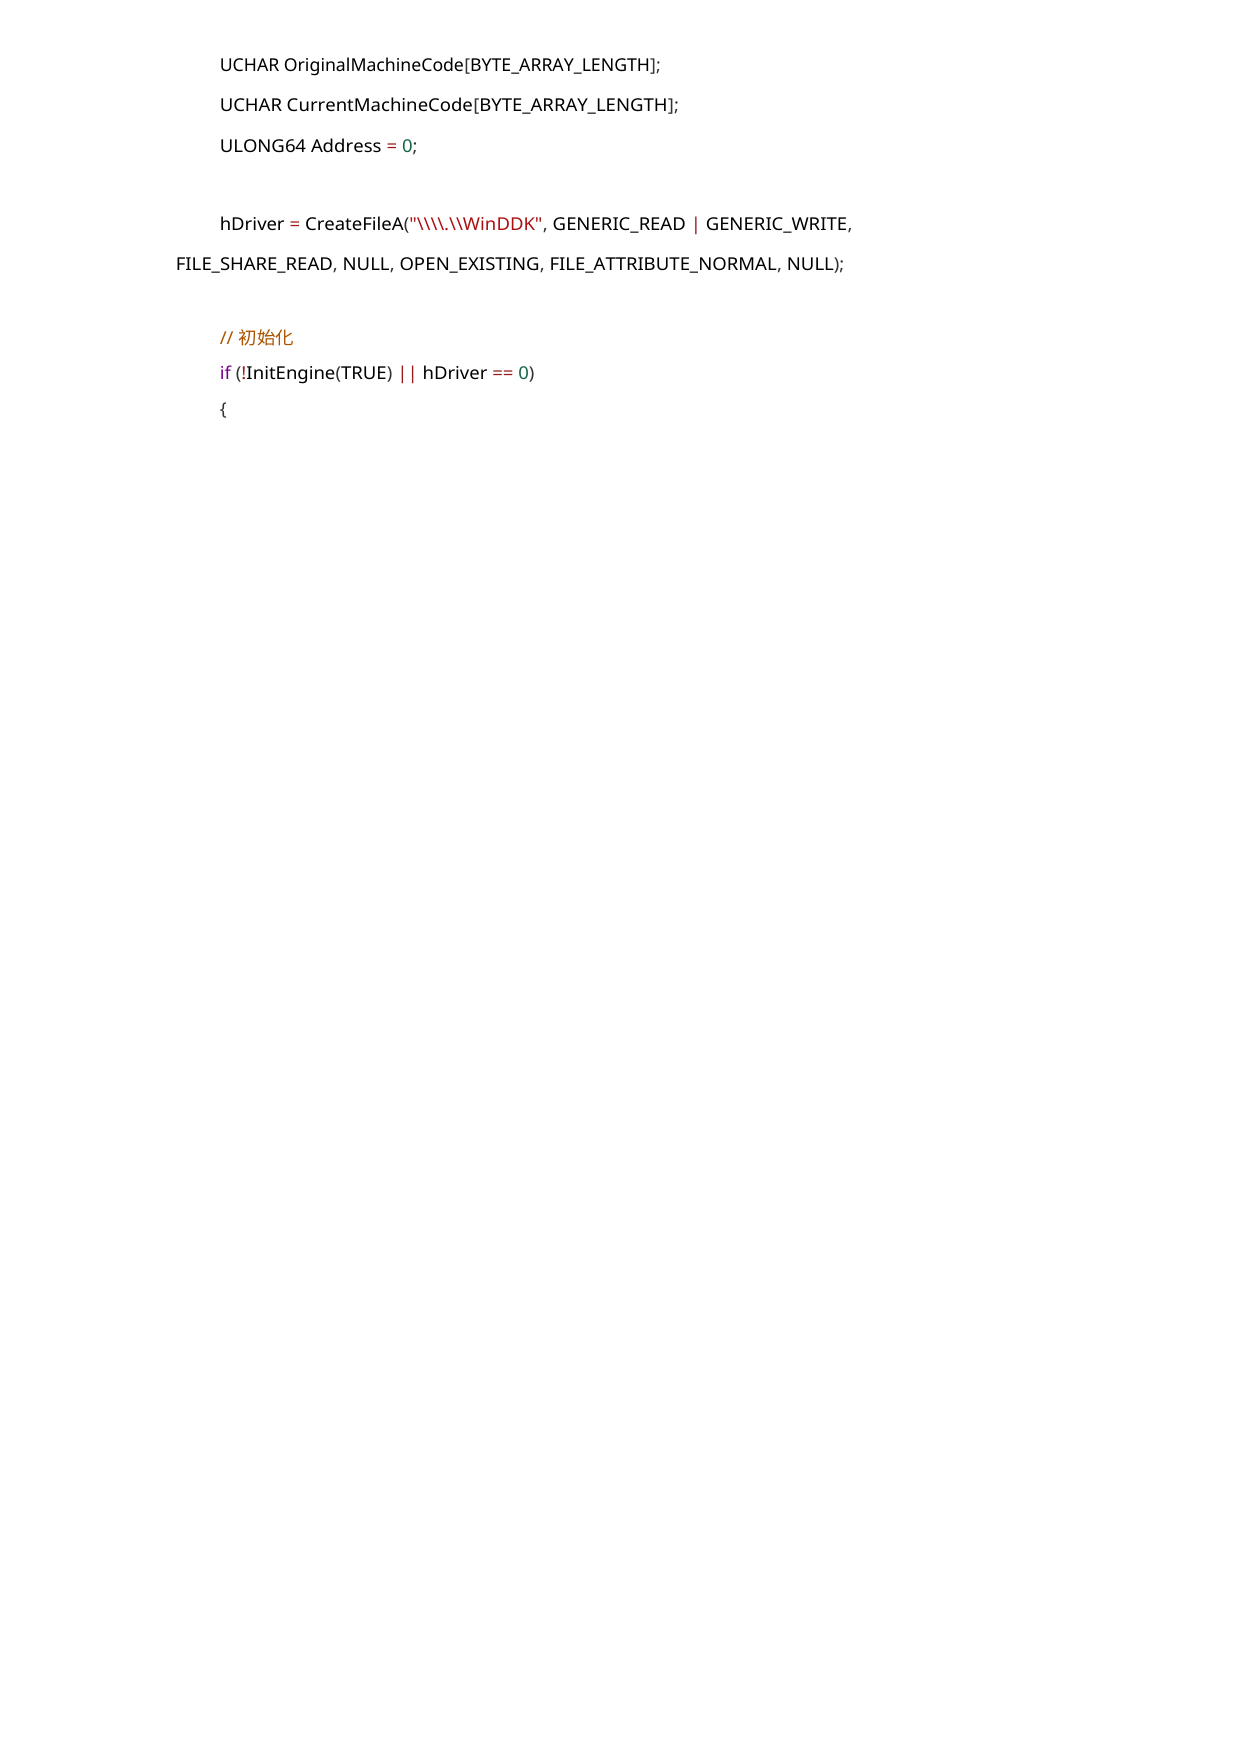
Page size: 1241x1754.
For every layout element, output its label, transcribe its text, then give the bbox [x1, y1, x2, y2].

text UCHAR OriginalMachineCode[BYTE_ARRAY_LENGTH]; UCHAR CurrentMachineCode[BYTE_ARRAY_LENGTH]; ULONG64 Address = 0; [219, 52, 716, 157]
text // 初始化 [219, 325, 1098, 349]
text hDriver = CreateFileA("\\\\.\\WinDDK", GENERIC_READ | GENERIC_WRITE, FILE_SHARE_READ, NULL, OPEN_EXISTING, FILE_ATTRIBUTE_NORMAL, NULL); [176, 211, 971, 276]
text if (!InitEngine(TRUE) || hDriver == 0) [219, 360, 1098, 384]
text { [219, 396, 1098, 421]
